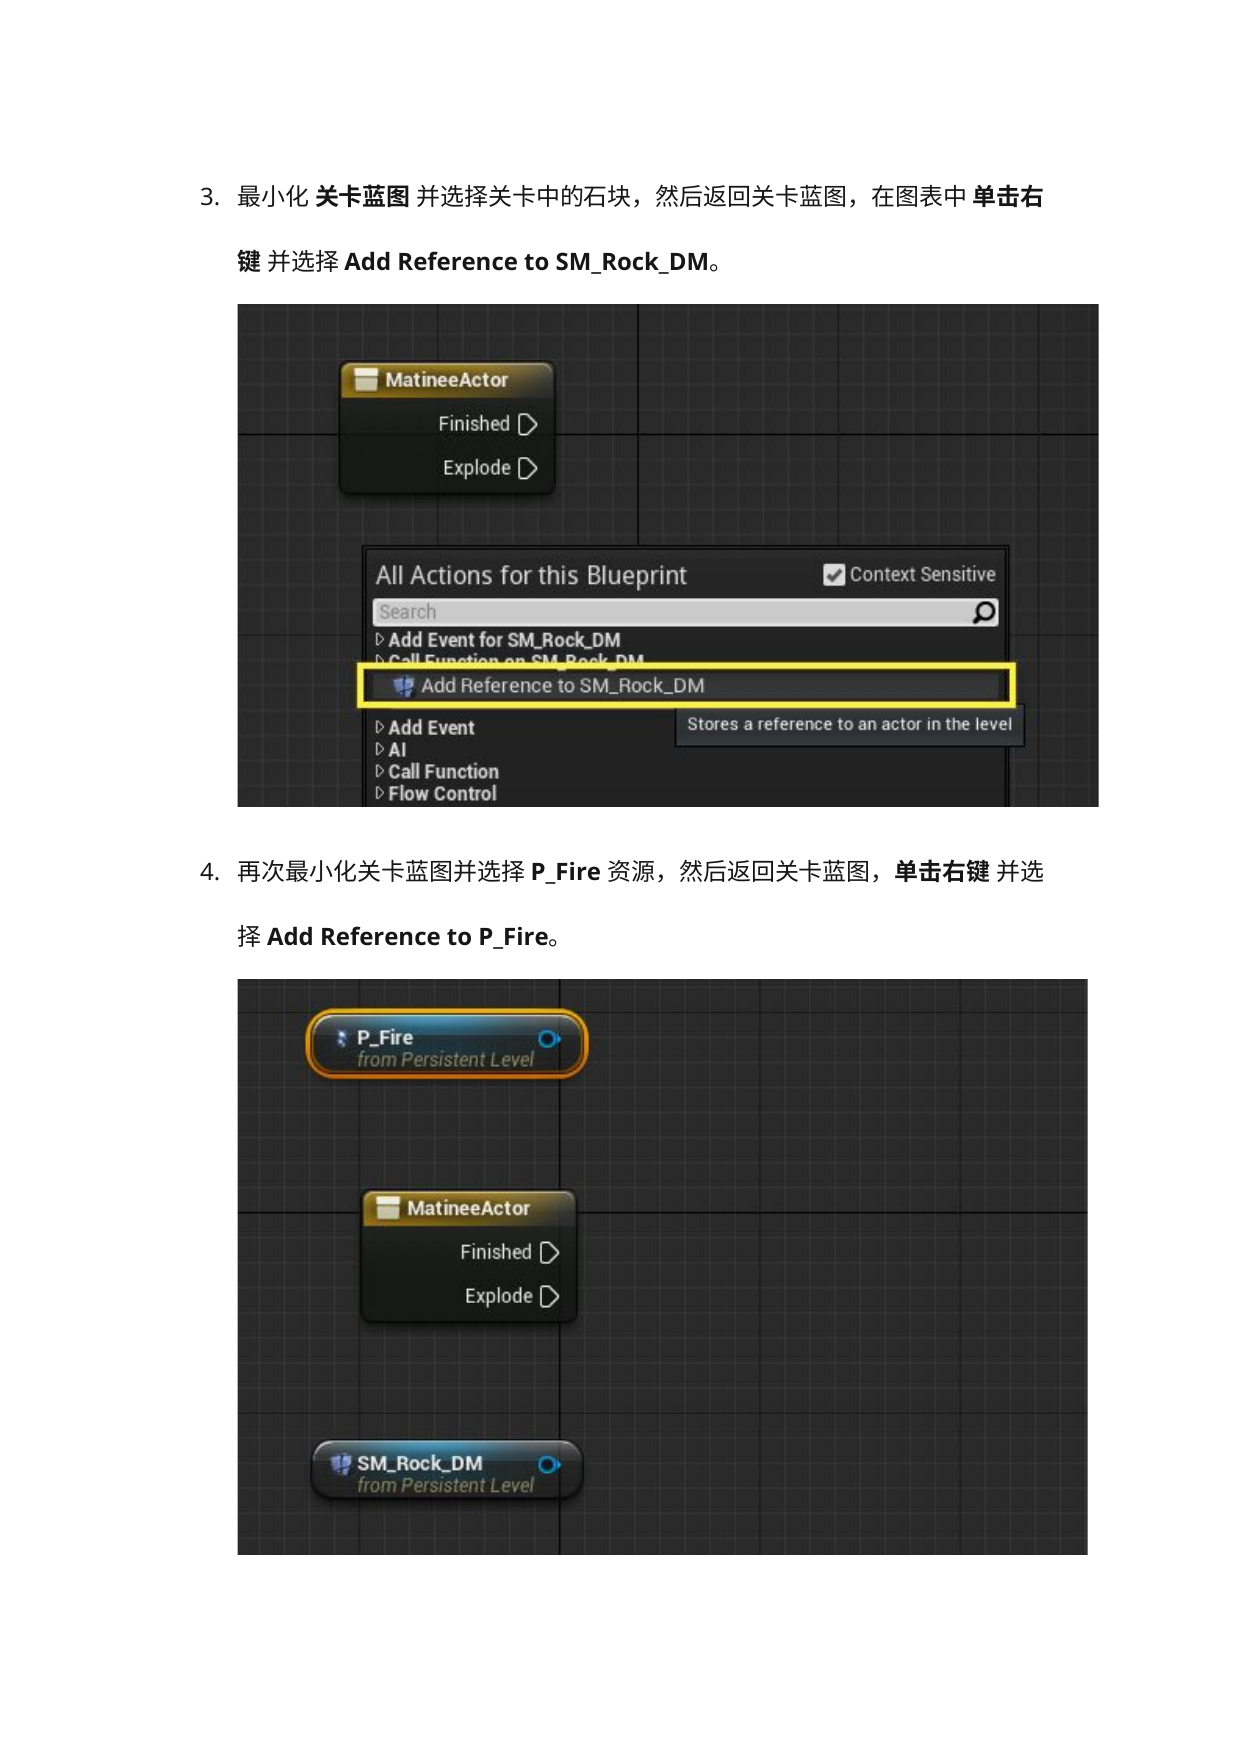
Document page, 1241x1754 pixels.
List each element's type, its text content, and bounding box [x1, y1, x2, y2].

list 最小化 关卡蓝图 并选择关卡中的石块，然后返回关卡蓝图，在图表中 单击右键 并选择 Add Reference to SM_Rock_DM。 [200, 162, 1053, 292]
picture [237, 979, 1088, 1555]
list 再次最小化关卡蓝图并选择 P_Fire 资源，然后返回关卡蓝图，单击右键 并选择 Add Reference to P_Fire。 [200, 837, 1053, 967]
picture [237, 304, 1099, 807]
